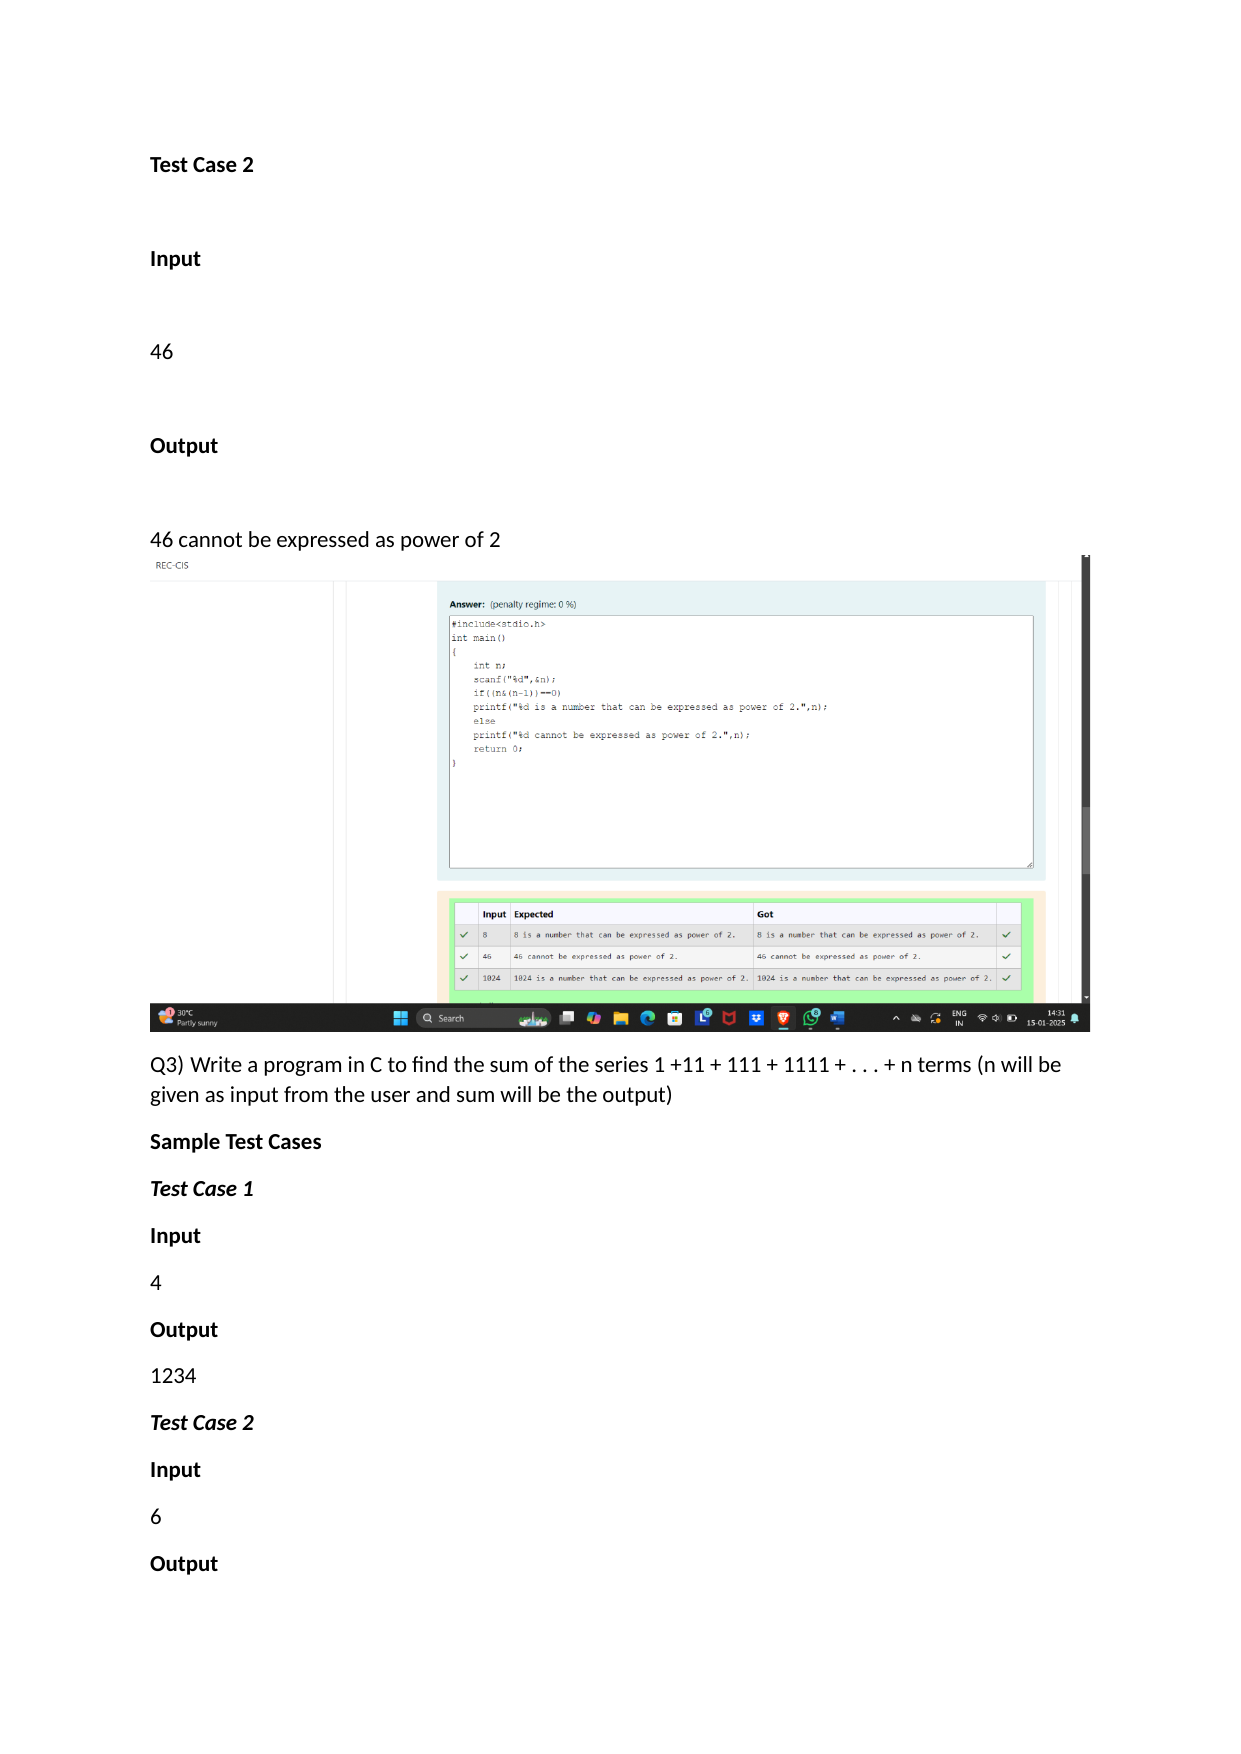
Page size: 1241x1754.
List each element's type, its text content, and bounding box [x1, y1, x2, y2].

text 1234 [150, 1362, 1090, 1389]
text Output [150, 1315, 1090, 1343]
text Output [150, 1549, 1090, 1577]
text Test Case 1 [150, 1174, 1090, 1202]
text Sample Test Cases [150, 1127, 1090, 1155]
text Input [150, 1221, 1090, 1249]
text 6 [150, 1502, 1090, 1530]
text Output [150, 431, 1090, 459]
text Input [150, 1455, 1090, 1483]
text Test Case 2 [150, 150, 1090, 178]
text Q3) Write a program in C to find the sum of the series 1 +11 + 111 + 1111 + . . . + n terms (n will be given as input from the user and sum will be the output) [150, 1050, 1090, 1108]
text Test Case 2 [150, 1408, 1090, 1436]
text Input [150, 244, 1090, 272]
text 46 cannot be expressed as power of 2 [150, 525, 1090, 555]
text 46 [150, 337, 1090, 366]
picture [150, 555, 1091, 1032]
text 4 [150, 1268, 1090, 1296]
